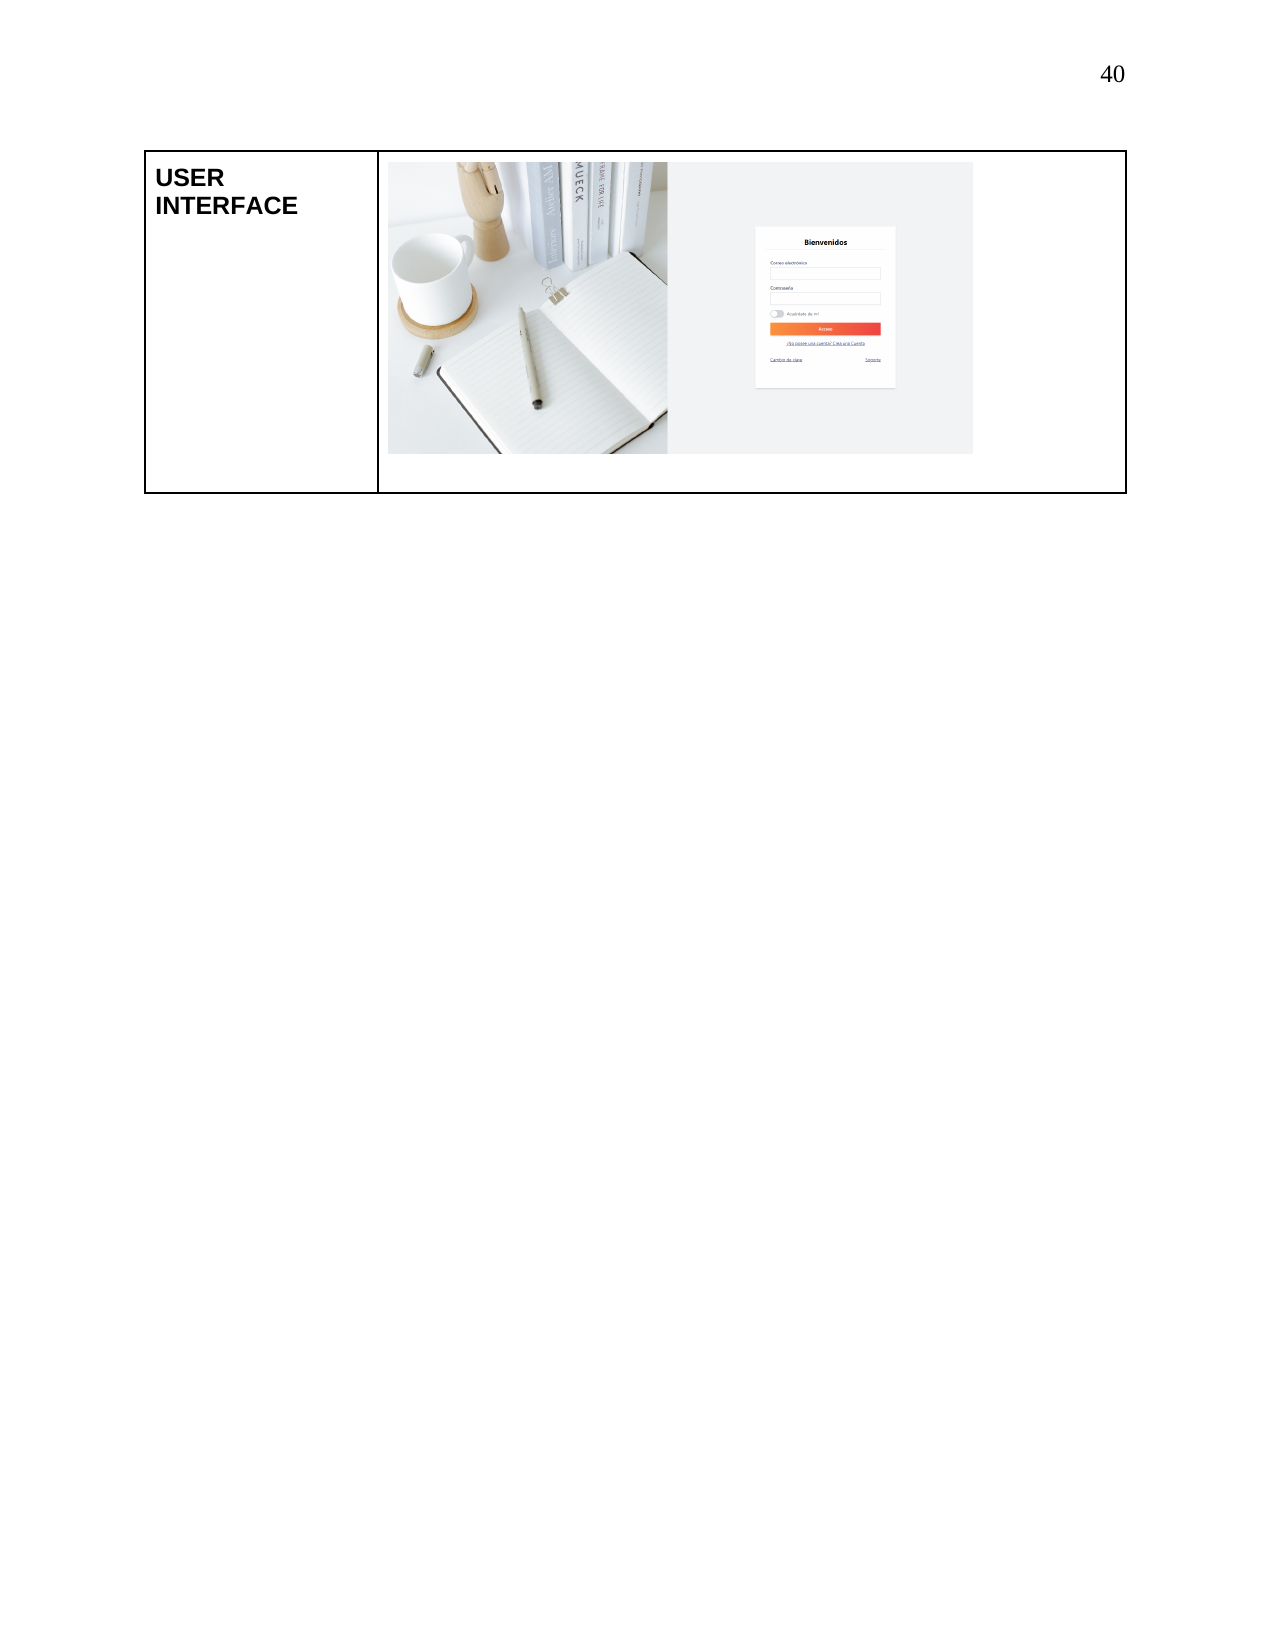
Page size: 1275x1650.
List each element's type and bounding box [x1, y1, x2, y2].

picture [388, 162, 974, 454]
